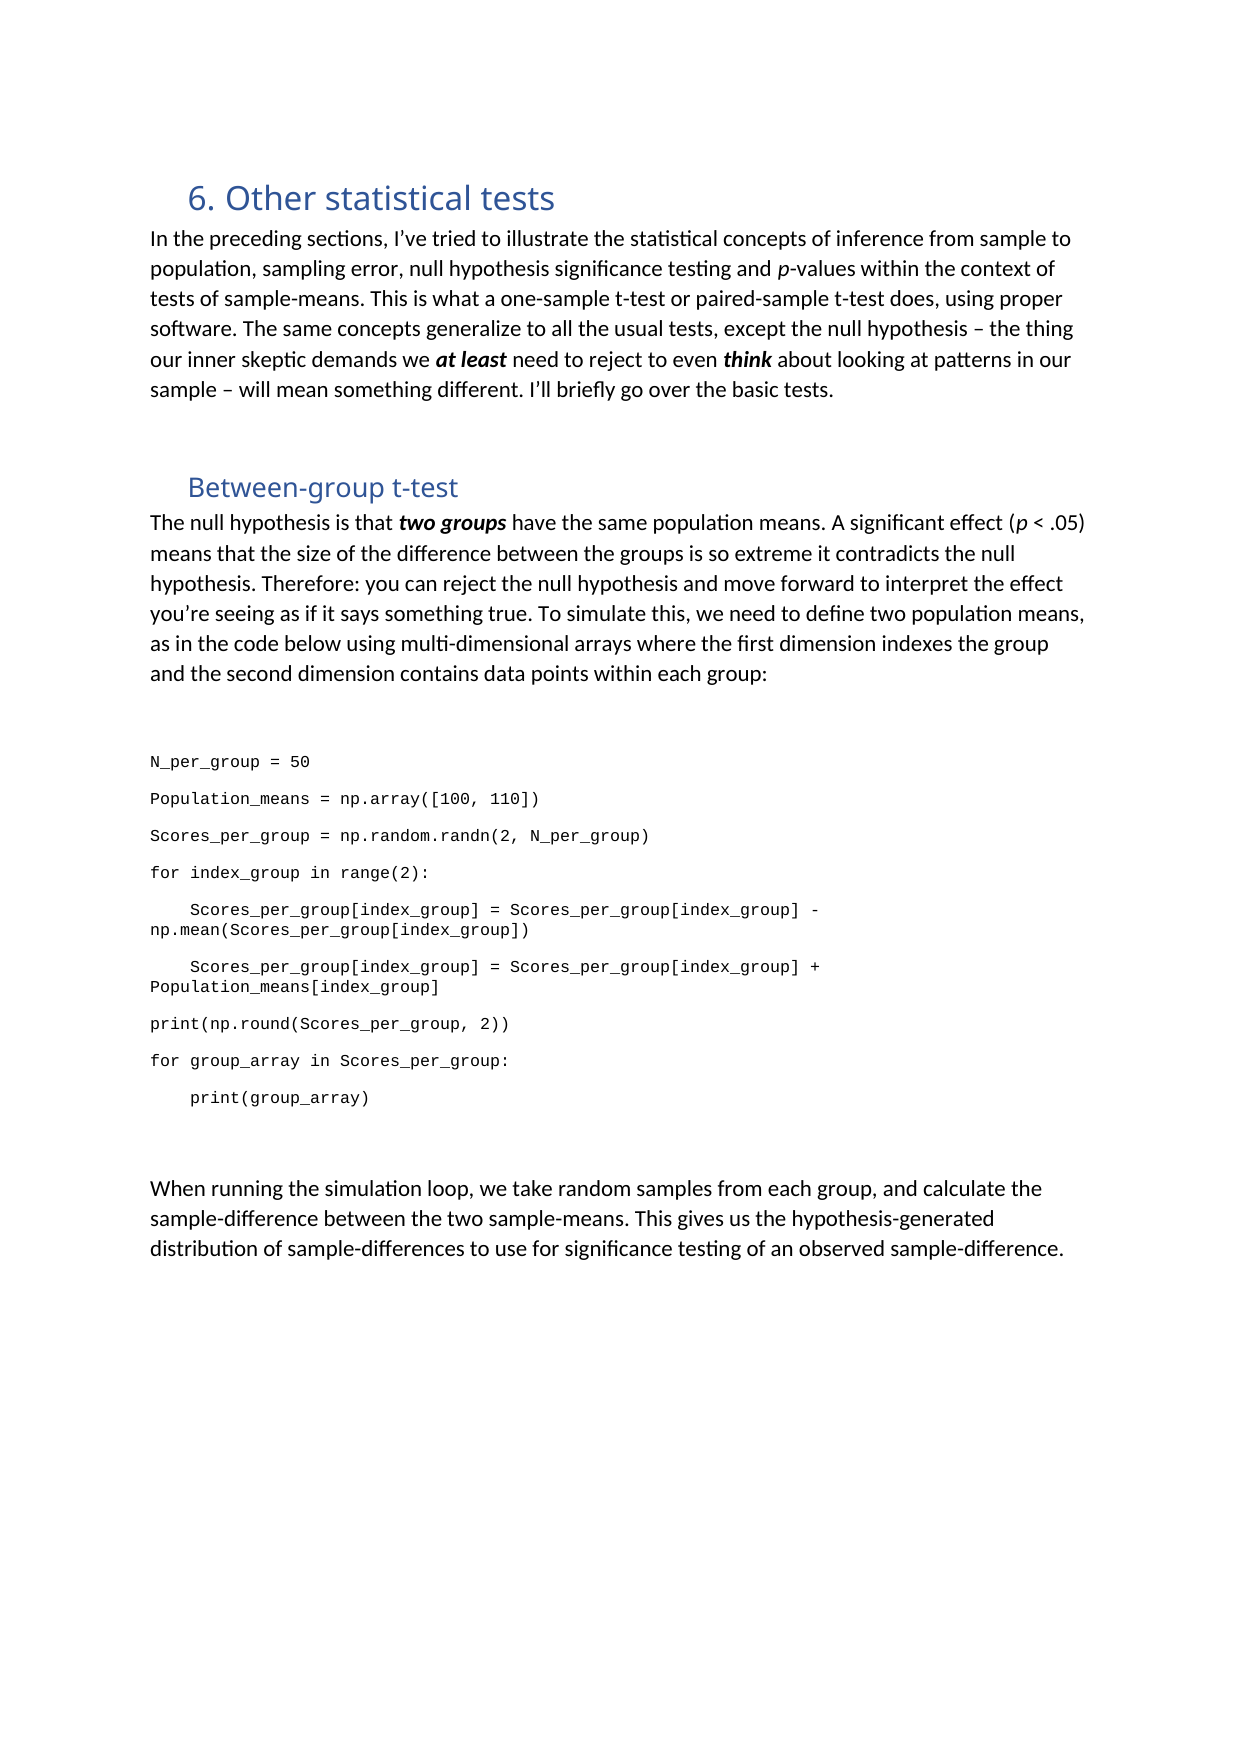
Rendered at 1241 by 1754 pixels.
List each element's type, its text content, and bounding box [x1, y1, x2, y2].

text Scores_per_group = np.random.randn(2, N_per_group) [150, 827, 1090, 846]
text The null hypothesis is that two groups have the same population means. A significant effect (p < .05) means that the size of the difference between the groups is so extreme it contradicts the null hypothesis. Therefore: you can reject the null hypothesis and move forward to interpret the effect you’re seeing as if it says something true. To simulate this, we need to define two population means, as in the code below using multi-dimensional arrays where the first dimension indexes the group and the second dimension contains data points within each group: [150, 508, 1090, 688]
text N_per_group = 50 [150, 753, 1090, 772]
text Scores_per_group[index_group] = Scores_per_group[index_group] - np.mean(Scores_per_group[index_group]) [150, 901, 1090, 940]
text Population_means = np.array([100, 110]) [150, 790, 1090, 809]
subtitle Between-group t-test [187, 469, 1090, 506]
text print(group_array) [150, 1090, 1090, 1109]
text Scores_per_group[index_group] = Scores_per_group[index_group] + Population_means[index_group] [150, 958, 1090, 998]
text When running the simulation loop, we take random samples from each group, and calculate the sample-difference between the two sample-means. This gives us the hypothesis-generated distribution of sample-differences to use for significance testing of an observed sample-difference. [150, 1174, 1090, 1262]
text for index_group in range(2): [150, 864, 1090, 883]
text In the preceding sections, I’ve tried to illustrate the statistical concepts of inference from sample to population, sampling error, null hypothesis significance testing and p-values within the context of tests of sample-means. This is what a one-sample t-test or paired-sample t-test does, using proper software. The same concepts generalize to all the usual tests, except the null hypothesis – the thing our inner skeptic demands we at least need to reject to even think about looking at patterns in our sample – will mean something different. I’ll briefly go over the basic tests. [150, 224, 1090, 403]
text print(np.round(Scores_per_group, 2)) [150, 1016, 1090, 1035]
subtitle Other statistical tests [187, 175, 1090, 220]
text for group_array in Scores_per_group: [150, 1053, 1090, 1072]
